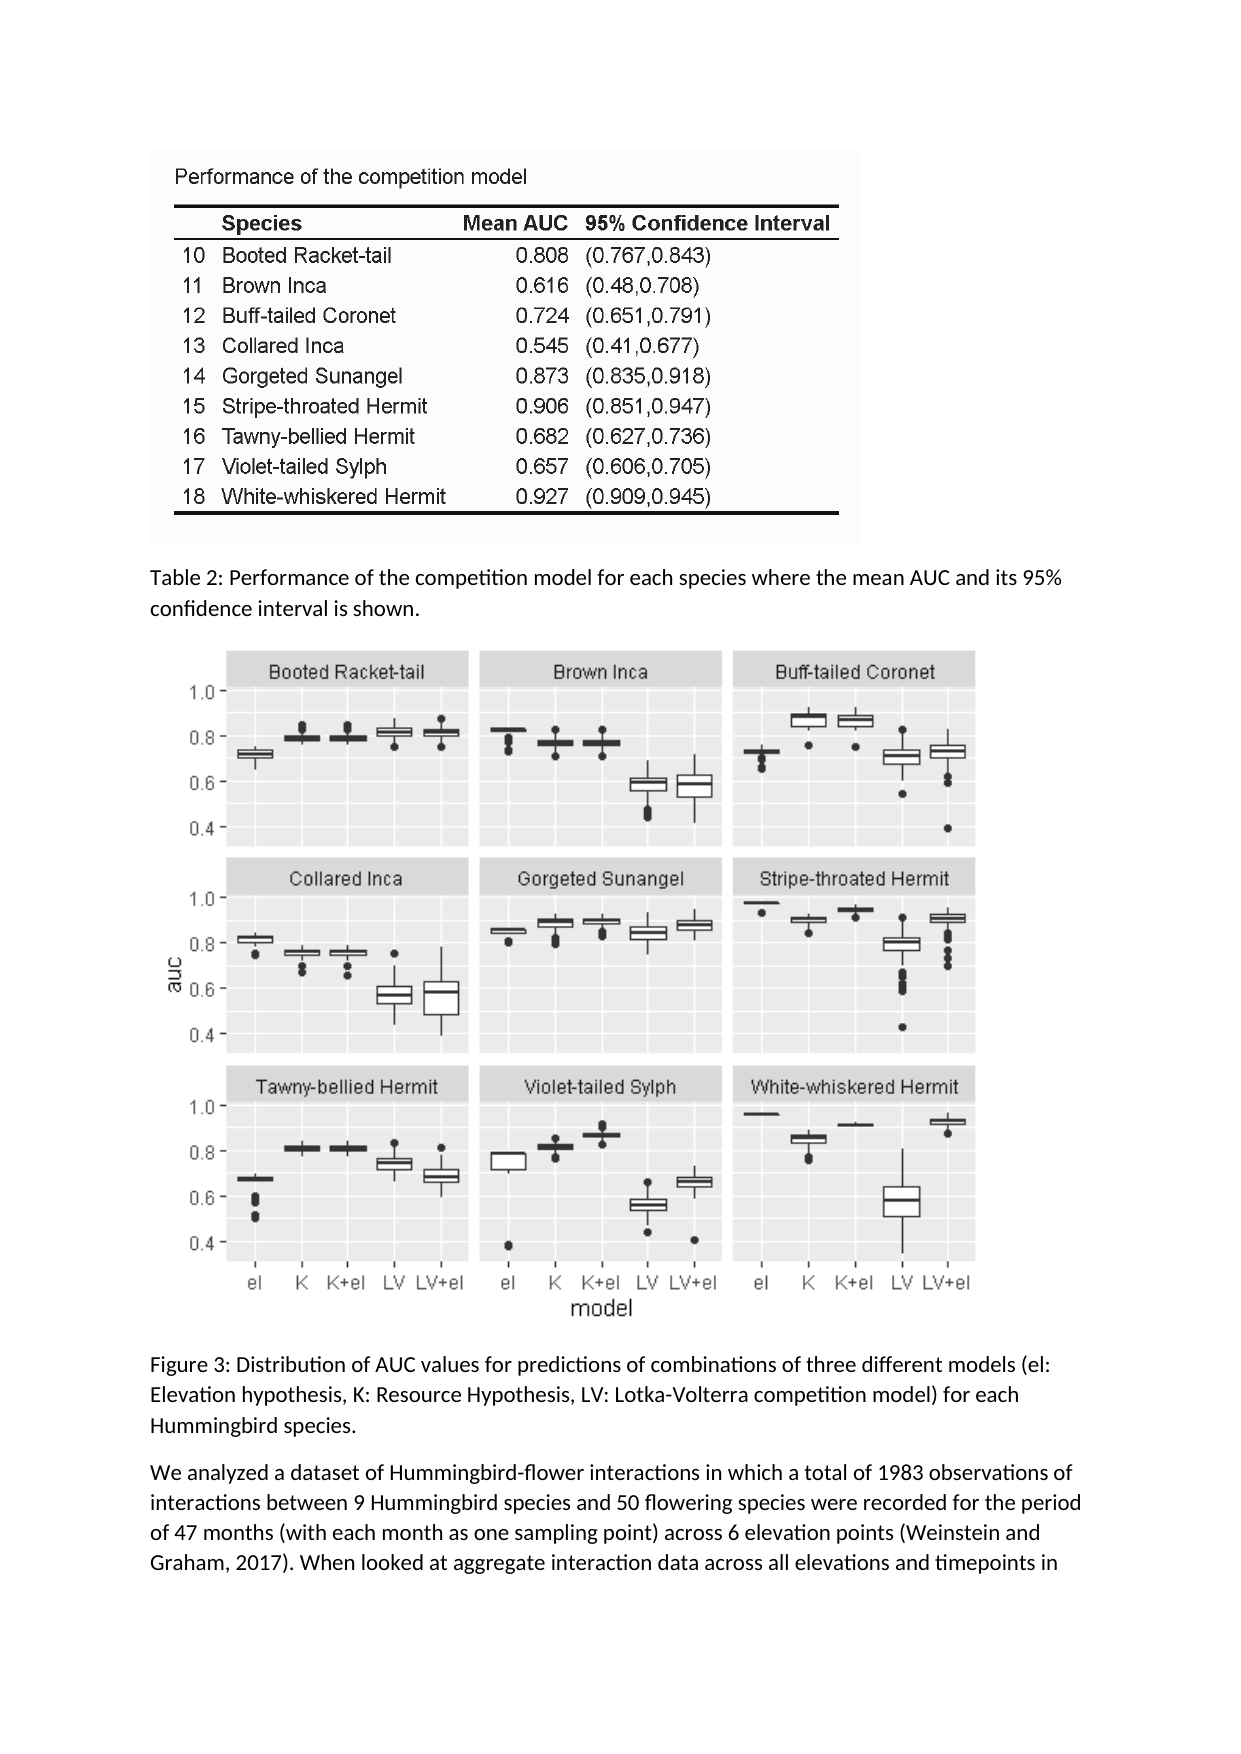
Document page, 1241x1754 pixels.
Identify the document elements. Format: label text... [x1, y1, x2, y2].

text Table 2: Performance of the competition model for each species where the mean AUC and its 95% confidence interval is shown. [150, 563, 1090, 622]
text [150, 1458, 1090, 1576]
picture [150, 150, 863, 545]
text Figure 3: Distribution of AUC values for predictions of combinations of three different models (el: Elevation hypothesis, K: Resource Hypothesis, LV: Lotka-Volterra competition model) for each Hummingbird species. [150, 1350, 1090, 1439]
picture [150, 640, 988, 1332]
